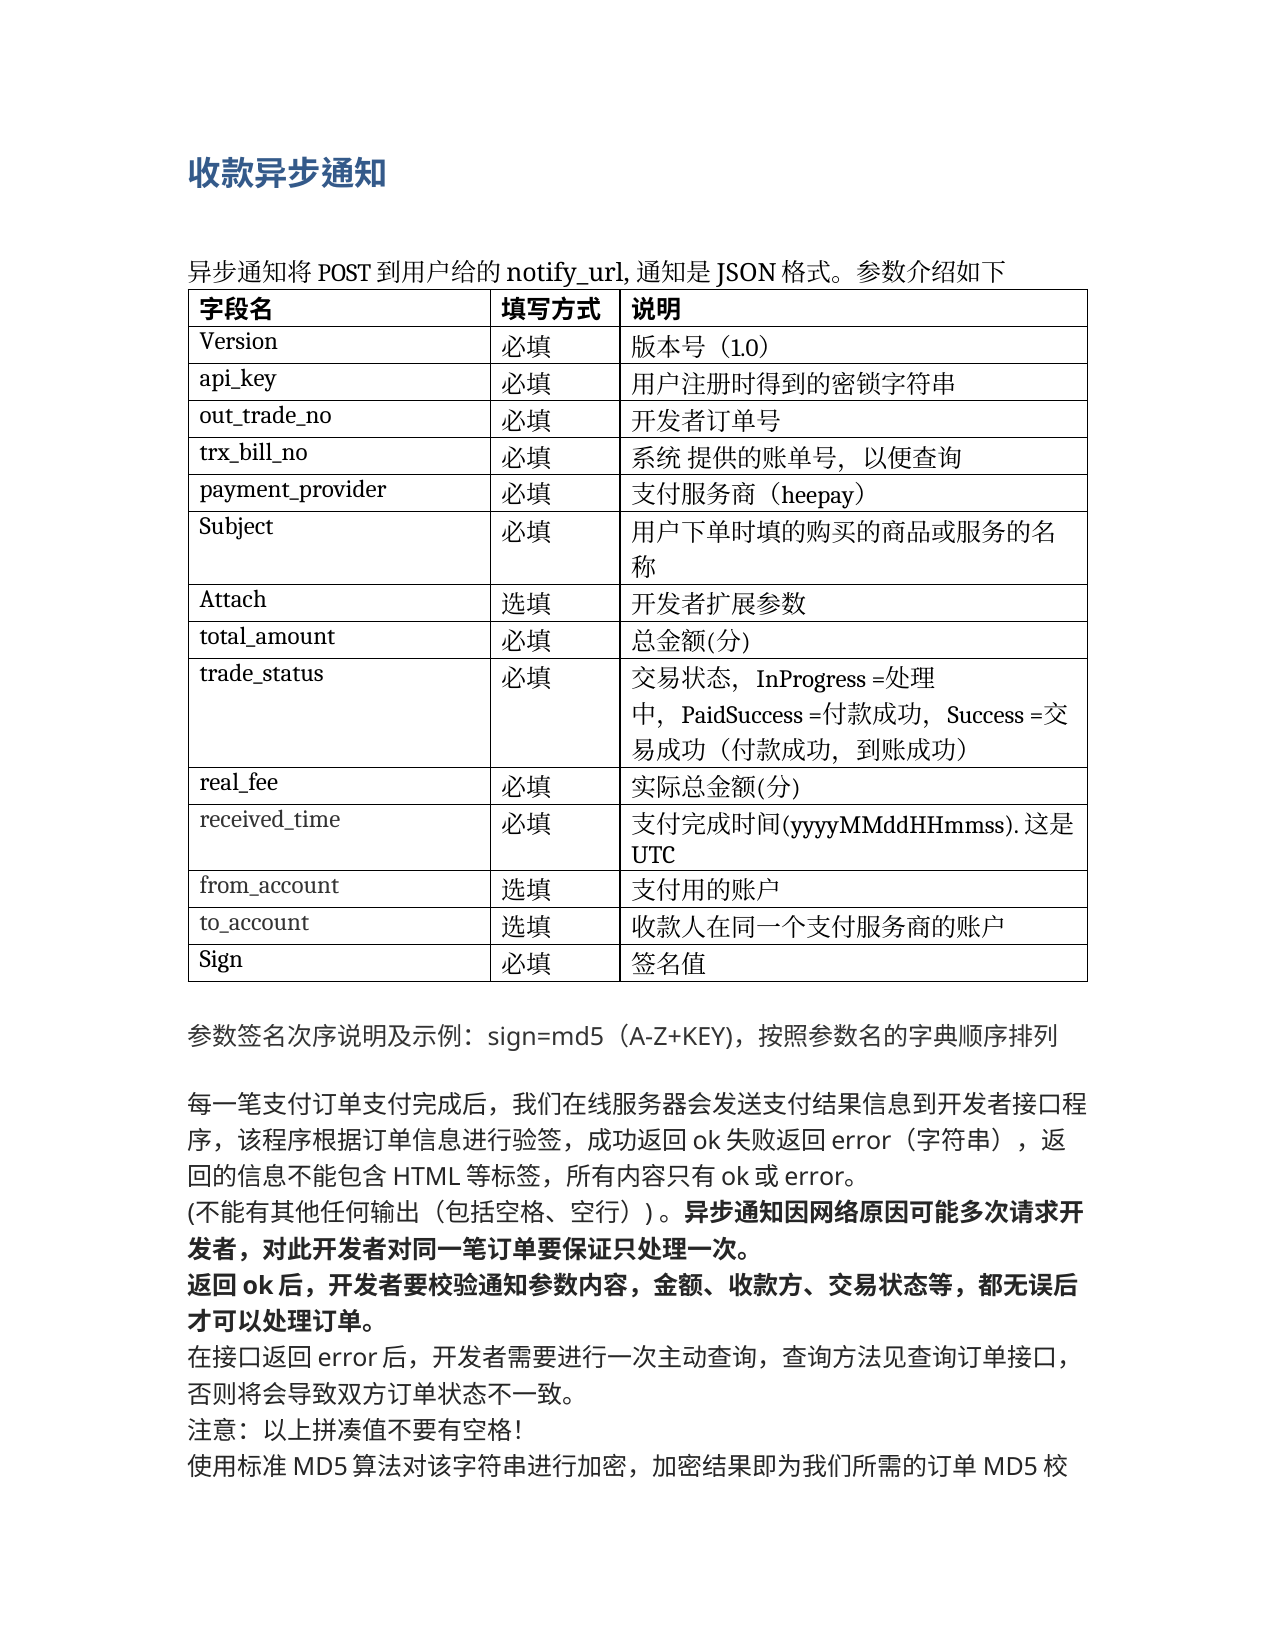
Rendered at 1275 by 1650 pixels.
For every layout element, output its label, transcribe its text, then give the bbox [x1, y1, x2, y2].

table_cell 选填 [491, 908, 619, 943]
table_cell 必填 [491, 364, 619, 400]
text (不能有其他任何输出（包括空格、空行）) 。异步通知因网络原因可能多次请求开发者，对此开发者对同一笔订单要保证只处理一次。 [187, 1193, 1087, 1265]
table_cell 用户下单时填的购买的商品或服务的名称 [621, 512, 1087, 584]
text 异步通知将POST到用户给的notify_url, 通知是JSON格式。参数介绍如下 [187, 253, 1087, 289]
table_cell 选填 [491, 585, 619, 621]
table_cell api_key [189, 364, 490, 400]
table_cell 必填 [491, 401, 619, 437]
table_cell out_trade_no [189, 401, 490, 437]
table_cell real_fee [189, 768, 490, 804]
text 参数签名次序说明及示例：sign=md5（A-Z+KEY)，按照参数名的字典顺序排列 [187, 1010, 1087, 1053]
text 在接口返回error后，开发者需要进行一次主动查询，查询方法见查询订单接口，否则将会导致双方订单状态不一致。 [187, 1338, 1087, 1410]
table_cell to_account [189, 908, 490, 943]
table_header 说明 [621, 290, 1087, 326]
table_cell 支付完成时间(yyyyMMddHHmmss). 这是UTC [621, 805, 1087, 869]
table_cell 选填 [491, 871, 619, 907]
table_cell Subject [189, 512, 490, 584]
table_cell 交易状态，InProgress =处理中，PaidSuccess =付款成功，Success =交易成功（付款成功，到账成功） [621, 659, 1087, 767]
table_cell trade_status [189, 659, 490, 767]
table_cell 开发者订单号 [621, 401, 1087, 437]
table_cell 必填 [491, 945, 619, 981]
table_cell 签名值 [621, 945, 1087, 981]
table_cell 支付用的账户 [621, 871, 1087, 907]
table_cell 必填 [491, 659, 619, 767]
table_cell 系统 提供的账单号，以便查询 [621, 438, 1087, 474]
table_cell 必填 [491, 622, 619, 658]
table_cell total_amount [189, 622, 490, 658]
table_cell 开发者扩展参数 [621, 585, 1087, 621]
table_cell Sign [189, 945, 490, 981]
text 每一笔支付订单支付完成后，我们在线服务器会发送支付结果信息到开发者接口程序，该程序根据订单信息进行验签，成功返回ok失败返回error（字符串），返回的信息不能包含HTML等标签，所有内容只有ok或error。 [187, 1084, 1087, 1193]
table_cell Attach [189, 585, 490, 621]
table_cell 必填 [491, 475, 619, 511]
text 注意：以上拼凑值不要有空格！ [187, 1410, 1087, 1447]
table_cell received_time [189, 805, 490, 869]
table_cell 用户注册时得到的密锁字符串 [621, 364, 1087, 400]
table_cell 版本号（1.0） [621, 327, 1087, 363]
table_cell from_account [189, 871, 490, 907]
table_cell 必填 [491, 512, 619, 584]
table_cell 总金额(分) [621, 622, 1087, 658]
table_cell 实际总金额(分) [621, 768, 1087, 804]
table_cell 支付服务商（heepay） [621, 475, 1087, 511]
table_cell trx_bill_no [189, 438, 490, 474]
table_header 字段名 [189, 290, 490, 326]
table_cell 必填 [491, 805, 619, 869]
subtitle 收款异步通知 [187, 150, 1087, 195]
table_cell 收款人在同一个支付服务商的账户 [621, 908, 1087, 943]
table_cell 必填 [491, 327, 619, 363]
text 使用标准MD5算法对该字符串进行加密，加密结果即为我们所需的订单MD5校验码，将其写入sign字段即可。 [187, 1447, 1087, 1483]
table_cell 必填 [491, 768, 619, 804]
table_cell 必填 [491, 438, 619, 474]
table_cell Version [189, 327, 490, 363]
table_cell payment_provider [189, 475, 490, 511]
table_header 填写方式 [491, 290, 619, 326]
text 返回ok后，开发者要校验通知参数内容，金额、收款方、交易状态等，都无误后才可以处理订单。 [187, 1265, 1087, 1338]
